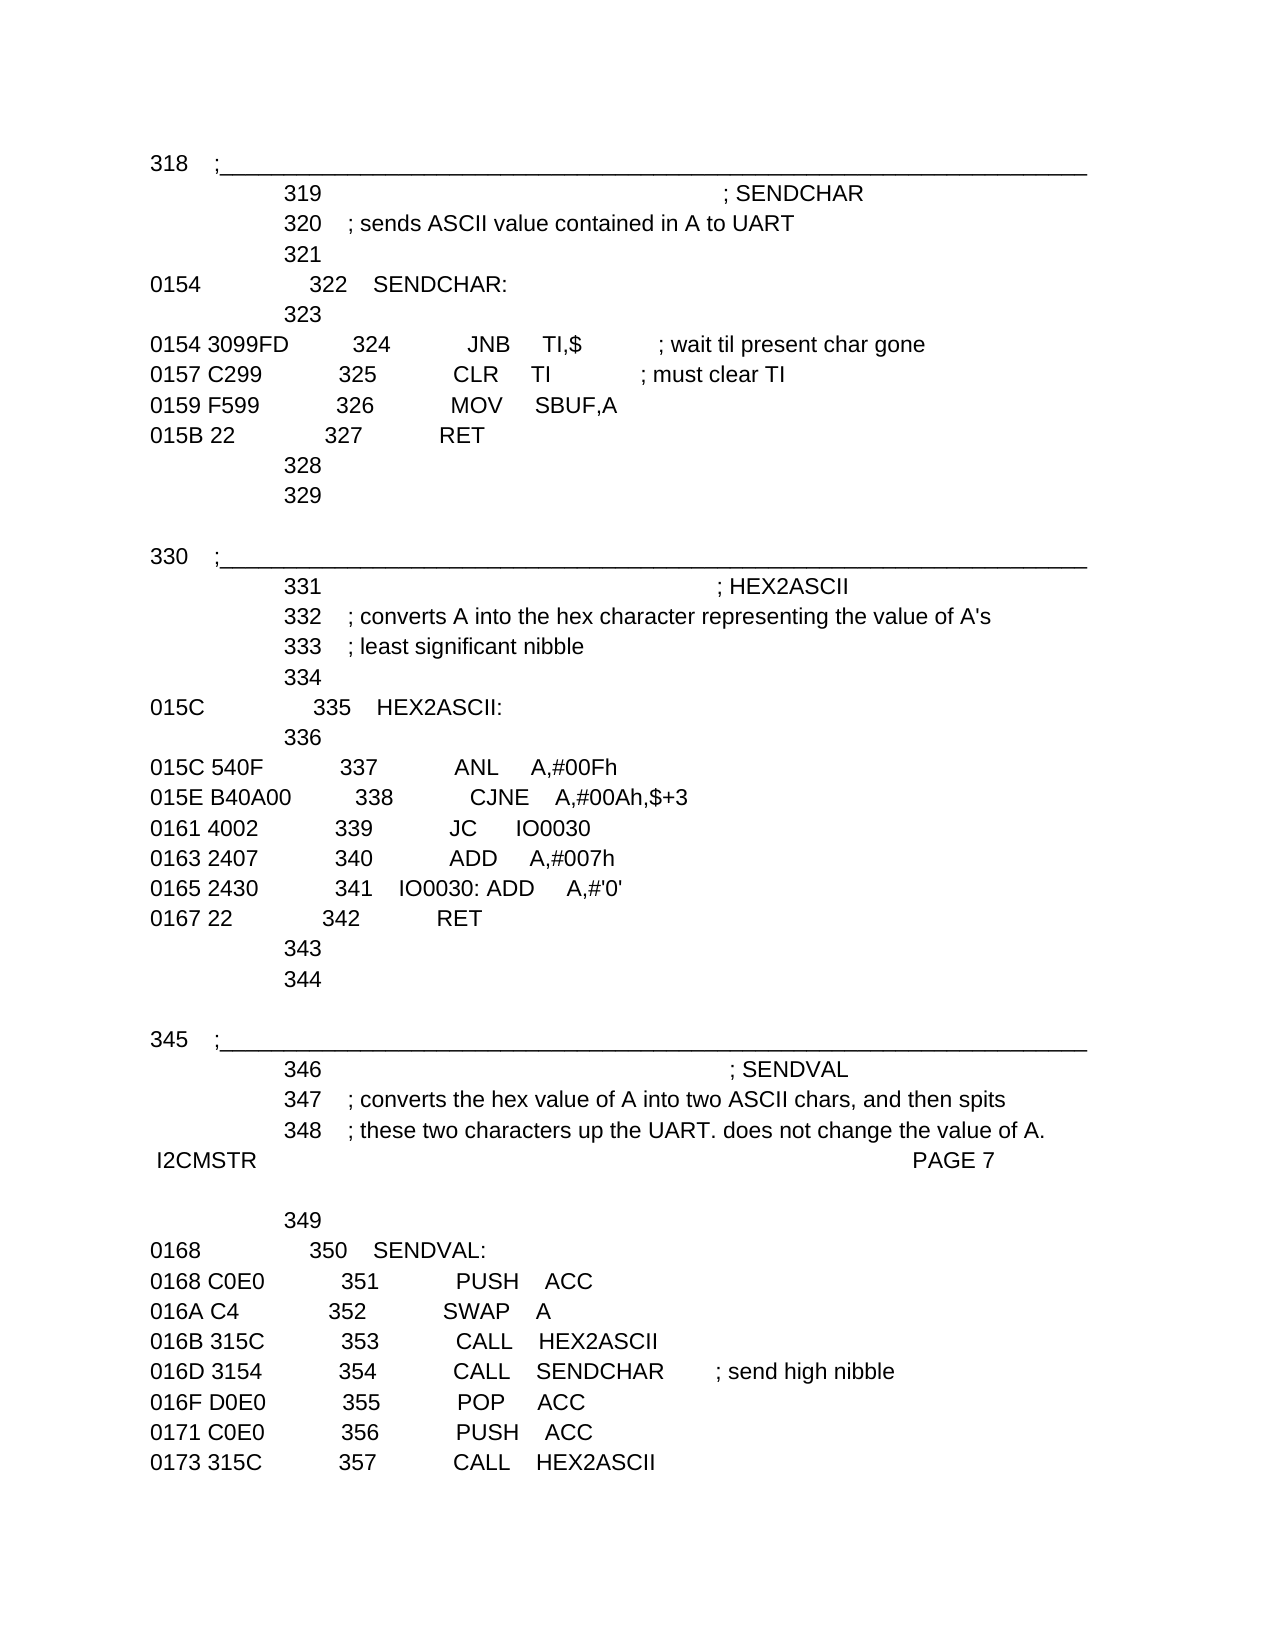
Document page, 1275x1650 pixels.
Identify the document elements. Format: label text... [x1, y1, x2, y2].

text 333 ; least significant nibble [150, 633, 1125, 660]
text I2CMSTR PAGE 7 [150, 1147, 1125, 1173]
text 016D 3154 354 CALL SENDCHAR ; send high nibble [150, 1358, 1125, 1385]
text 0171 C0E0 356 PUSH ACC [150, 1419, 1125, 1445]
text 329 [150, 482, 1125, 509]
text 0154 322 SENDCHAR: [150, 271, 1125, 297]
text 0168 C0E0 351 PUSH ACC [150, 1268, 1125, 1294]
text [150, 150, 1125, 176]
text 319 ; SENDCHAR [150, 180, 1125, 207]
text 330 ;____________________________________________________________________ [150, 512, 1125, 569]
text 331 ; HEX2ASCII [150, 573, 1125, 599]
text 015C 540F 337 ANL A,#00Fh [150, 754, 1125, 781]
text 0165 2430 341 IO0030: ADD A,#'0' [150, 875, 1125, 901]
text 344 [150, 966, 1125, 992]
text 345 ;____________________________________________________________________ [150, 996, 1125, 1052]
text 016F D0E0 355 POP ACC [150, 1388, 1125, 1415]
text 336 [150, 724, 1125, 750]
text 015C 335 HEX2ASCII: [150, 694, 1125, 720]
text 015E B40A00 338 CJNE A,#00Ah,$+3 [150, 784, 1125, 811]
text 0161 4002 339 JC IO0030 [150, 814, 1125, 841]
text 320 ; sends ASCII value contained in A to UART [150, 210, 1125, 237]
text 346 ; SENDVAL [150, 1056, 1125, 1083]
text 0173 315C 357 CALL HEX2ASCII [150, 1449, 1125, 1475]
text 0157 C299 325 CLR TI ; must clear TI [150, 361, 1125, 388]
text 321 [150, 241, 1125, 267]
text 334 [150, 663, 1125, 690]
text 343 [150, 935, 1125, 962]
text 348 ; these two characters up the UART. does not change the value of A. [150, 1117, 1125, 1143]
text 015B 22 327 RET [150, 422, 1125, 448]
text 016A C4 352 SWAP A [150, 1298, 1125, 1324]
text 332 ; converts A into the hex character representing the value of A's [150, 603, 1125, 629]
text 347 ; converts the hex value of A into two ASCII chars, and then spits [150, 1086, 1125, 1113]
text 0163 2407 340 ADD A,#007h [150, 845, 1125, 871]
text 016B 315C 353 CALL HEX2ASCII [150, 1328, 1125, 1354]
text 328 [150, 452, 1125, 478]
text 323 [150, 301, 1125, 327]
text 0154 3099FD 324 JNB TI,$ ; wait til present char gone [150, 331, 1125, 358]
text 0167 22 342 RET [150, 905, 1125, 932]
text 0168 350 SENDVAL: [150, 1237, 1125, 1264]
text 349 [150, 1207, 1125, 1234]
text 0159 F599 326 MOV SBUF,A [150, 392, 1125, 418]
